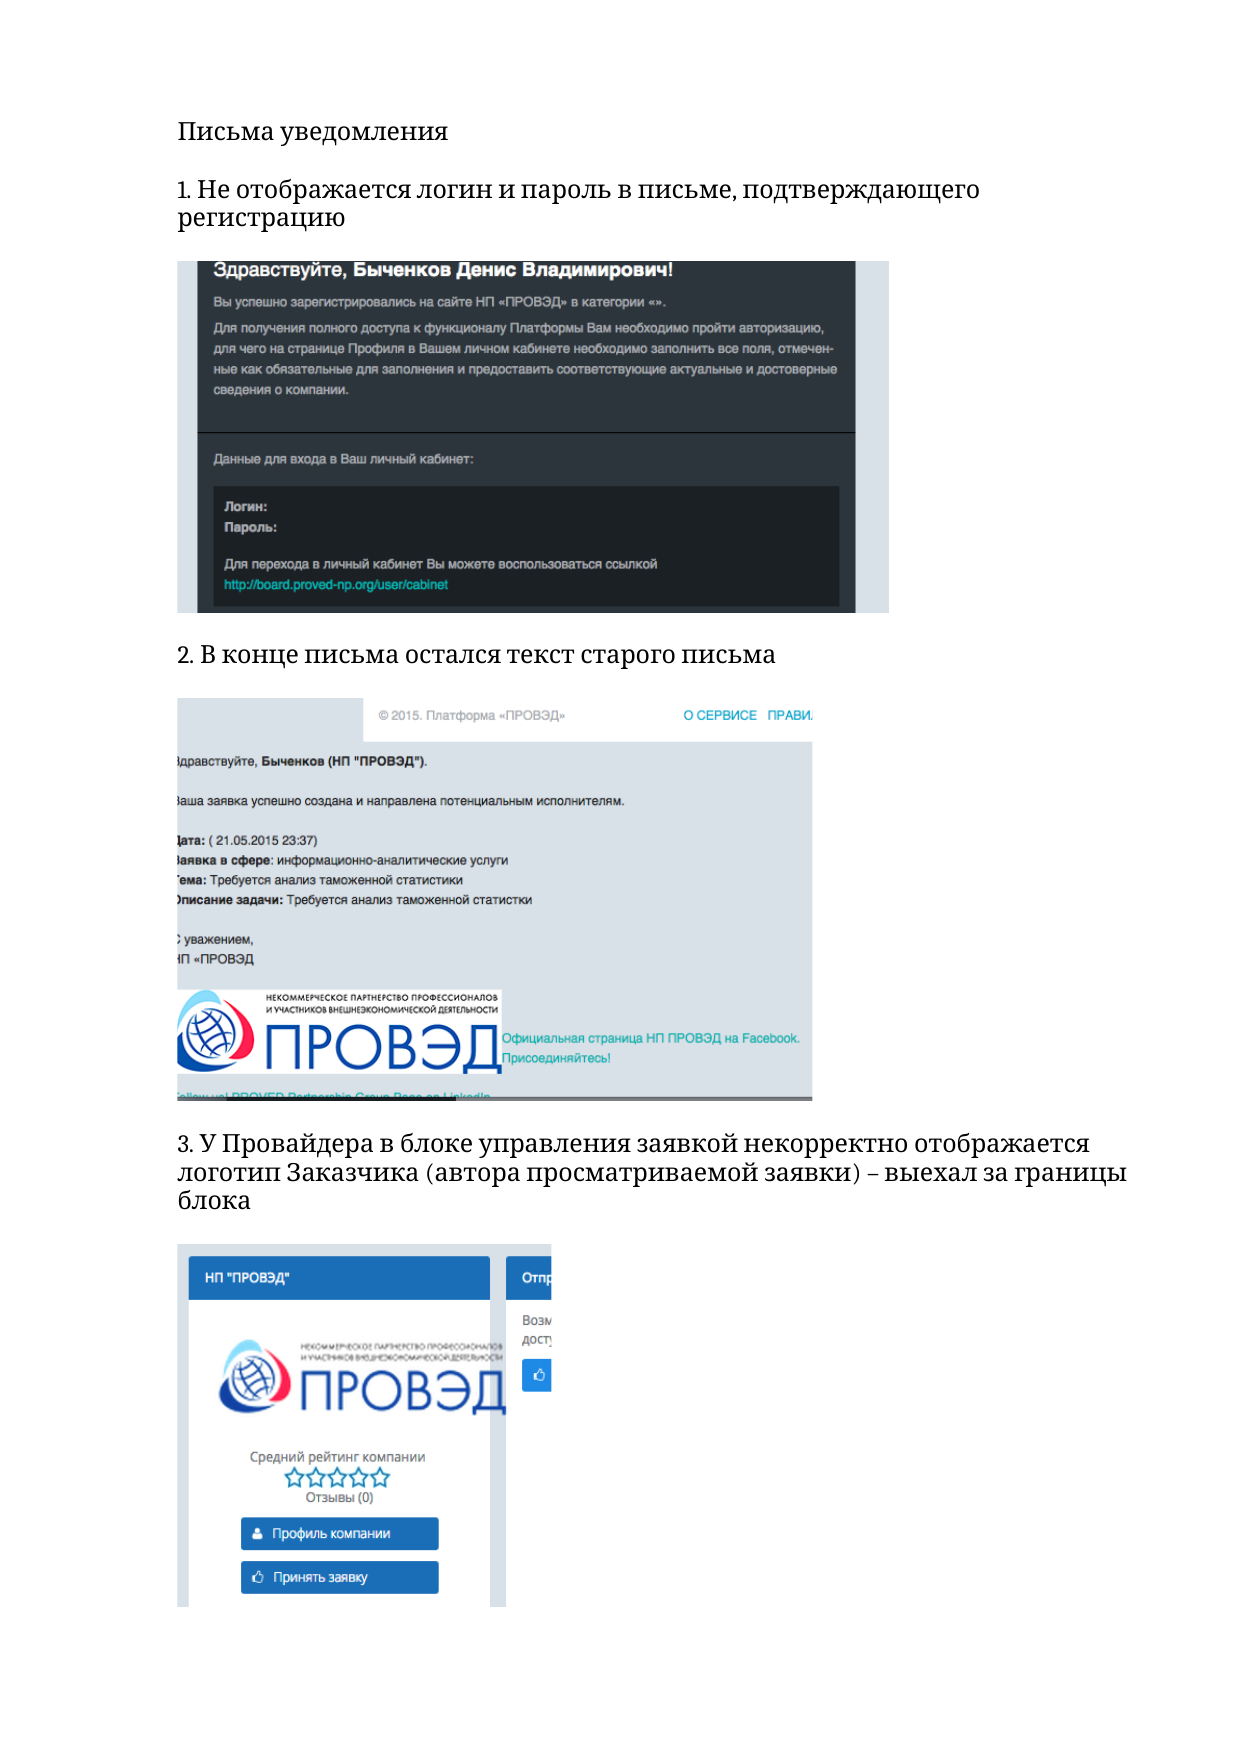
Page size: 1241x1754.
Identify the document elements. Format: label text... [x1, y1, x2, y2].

text 3. У Провайдера в блоке управления заявкой некорректно отображается логотип Заказчика (автора просматриваемой заявки) – выехал за границы блока [177, 1130, 1152, 1216]
picture [177, 1244, 552, 1607]
text 1. Не отображается логин и пароль в письме, подтверждающего регистрацию [177, 176, 1152, 233]
text Письма уведомления [177, 118, 1152, 147]
picture [177, 698, 813, 1101]
picture [177, 261, 889, 613]
text 2. В конце письма остался текст старого письма [177, 641, 1152, 670]
